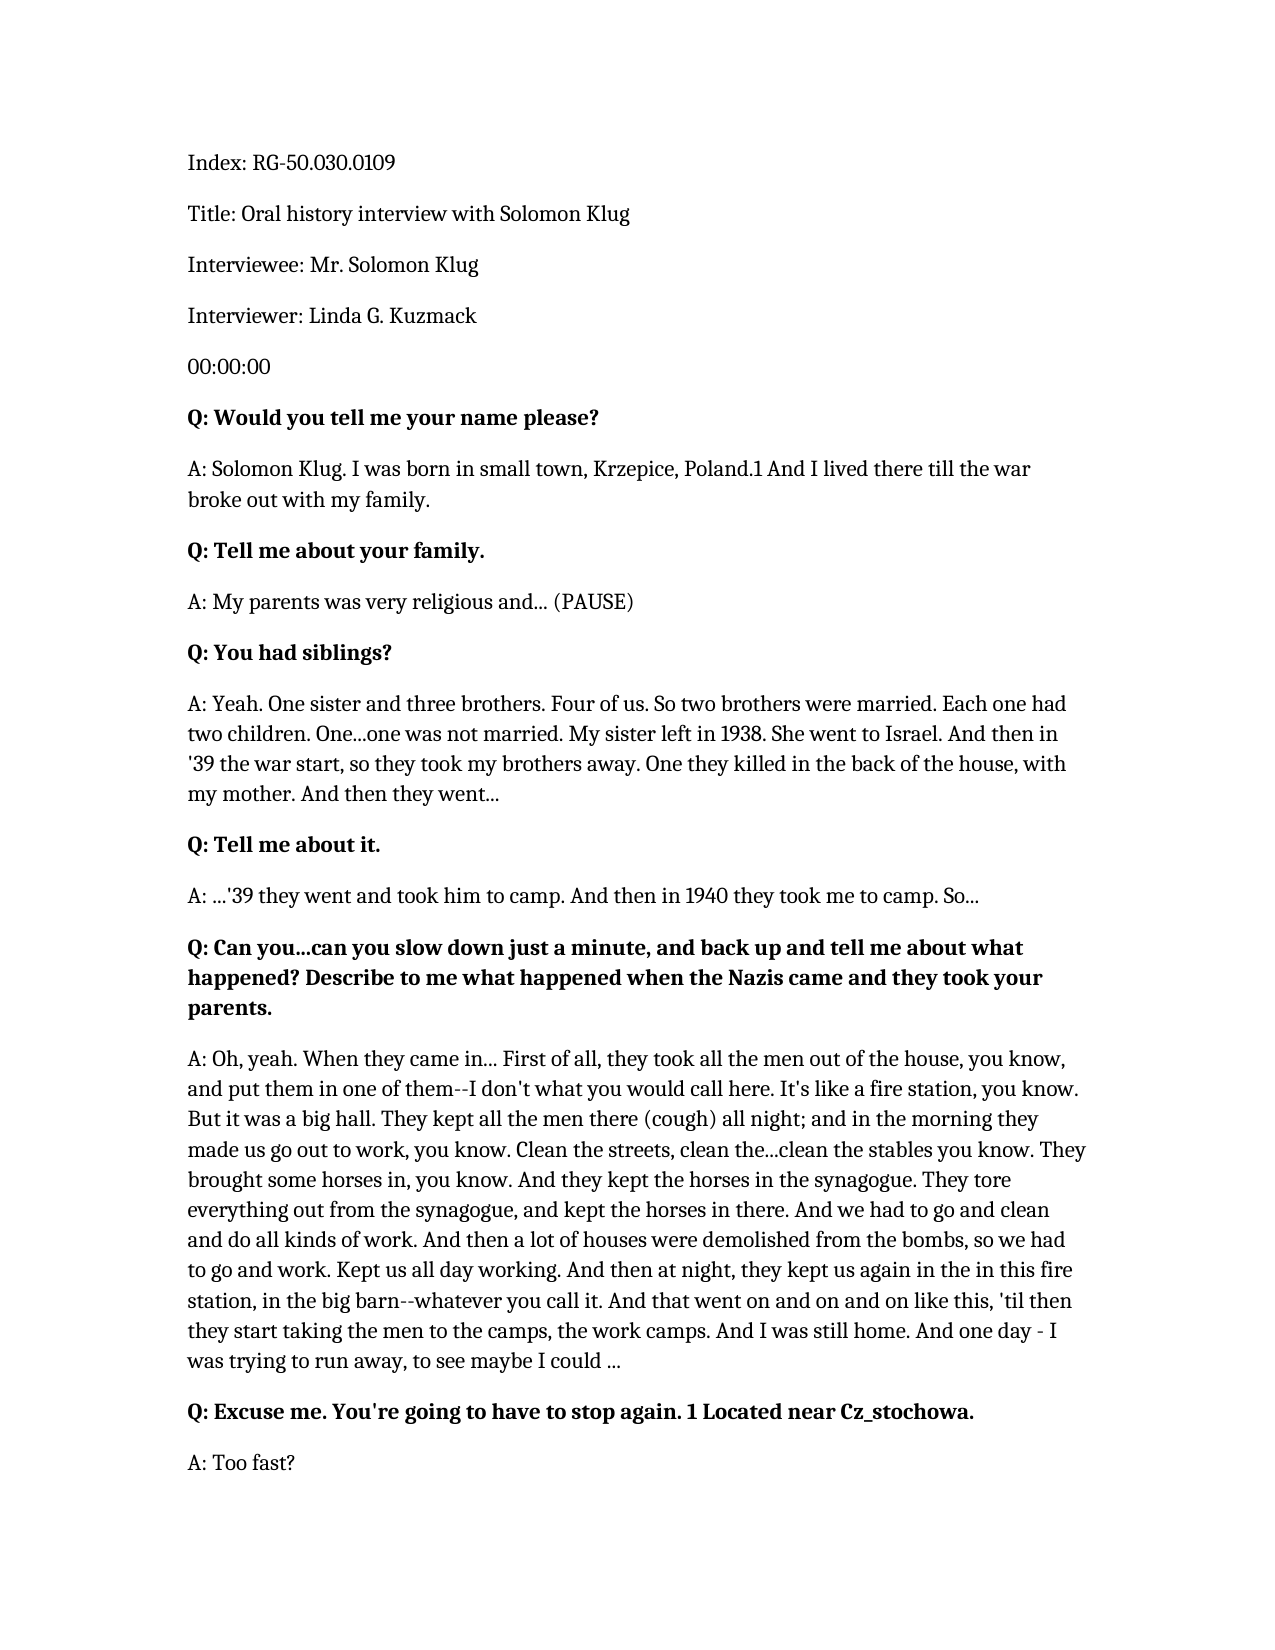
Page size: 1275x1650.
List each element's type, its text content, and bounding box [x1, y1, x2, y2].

text A: Oh, yeah. When they came in... First of all, they took all the men out of the house, you know, and put them in one of them--I don't what you would call here. It's like a fire station, you know. But it was a big hall. They kept all the men there (cough) all night; and in the morning they made us go out to work, you know. Clean the streets, clean the...clean the stables you know. They brought some horses in, you know. And they kept the horses in the synagogue. They tore everything out from the synagogue, and kept the horses in there. And we had to go and clean and do all kinds of work. And then a lot of houses were demolished from the bombs, so we had to go and work. Kept us all day working. And then at night, they kept us again in the in this fire station, in the big barn--whatever you call it. And that went on and on and on like this, 'til then they start taking the men to the camps, the work camps. And I was still home. And one day - I was trying to run away, to see maybe I could ... [187, 1046, 1087, 1374]
text Q: Excuse me. You're going to have to stop again. 1 Located near Cz_stochowa. [187, 1399, 1087, 1425]
text Q: Tell me about your family. [187, 537, 1087, 564]
text Q: Tell me about it. [187, 832, 1087, 859]
text Interviewee: Mr. Solomon Klug [187, 252, 1087, 278]
text A: Too fast? [187, 1450, 1087, 1476]
text A: Solomon Klug. I was born in small town, Krzepice, Poland.1 And I lived there till the war broke out with my family. [187, 456, 1087, 513]
text Q: Would you tell me your name please? [187, 405, 1087, 432]
text Index: RG-50.030.0109 [187, 150, 1087, 176]
text A: Yeah. One sister and three brothers. Four of us. So two brothers were married. Each one had two children. One...one was not married. My sister left in 1938. She went to Israel. And then in '39 the war start, so they took my brothers away. One they killed in the back of the house, with my mother. And then they went... [187, 691, 1087, 808]
text Interviewer: Linda G. Kuzmack [187, 303, 1087, 329]
text 00:00:00 [187, 354, 1087, 381]
text Q: You had siblings? [187, 639, 1087, 666]
text Title: Oral history interview with Solomon Klug [187, 201, 1087, 227]
text A: ...'39 they went and took him to camp. And then in 1940 they took me to camp. So... [187, 883, 1087, 910]
text Q: Can you...can you slow down just a minute, and back up and tell me about what happened? Describe to me what happened when the Nazis came and they took your parents. [187, 934, 1087, 1021]
text A: My parents was very religious and... (PAUSE) [187, 588, 1087, 615]
